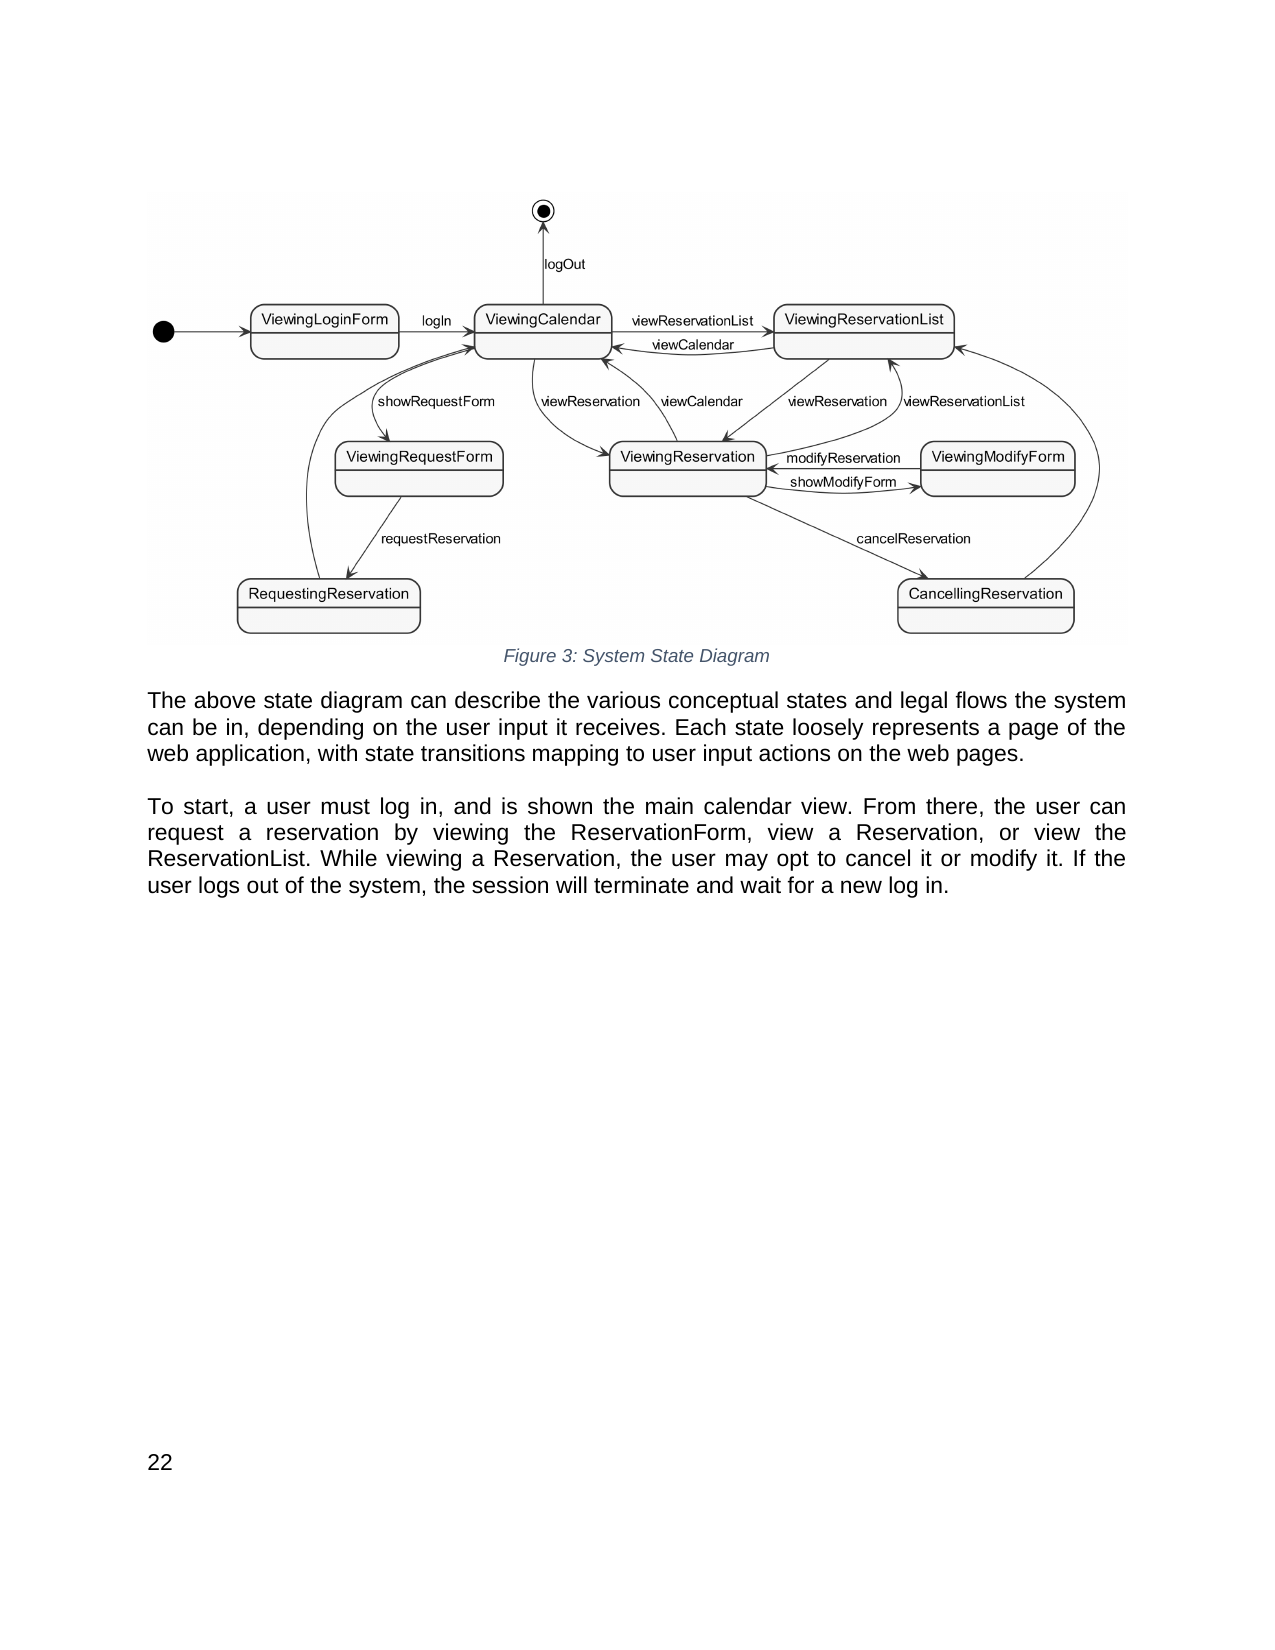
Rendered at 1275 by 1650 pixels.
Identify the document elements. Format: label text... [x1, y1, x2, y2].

text Figure 3: System State Diagram [147, 645, 1128, 666]
picture [147, 192, 1128, 645]
text To start, a user must log in, and is shown the main calendar view. From there, the user can request a reservation by viewing the ReservationForm, view a Reservation, or view the ReservationList. While viewing a Reservation, the user may opt to cancel it or modify it. If the user logs out of the system, the session will terminate and wait for a new log in. [147, 793, 1128, 898]
text The above state diagram can describe the various conceptual states and legal flows the system can be in, depending on the user input it receives. Each state loosely represents a page of the web application, with state transitions mapping to user input actions on the web pages. [147, 687, 1128, 766]
